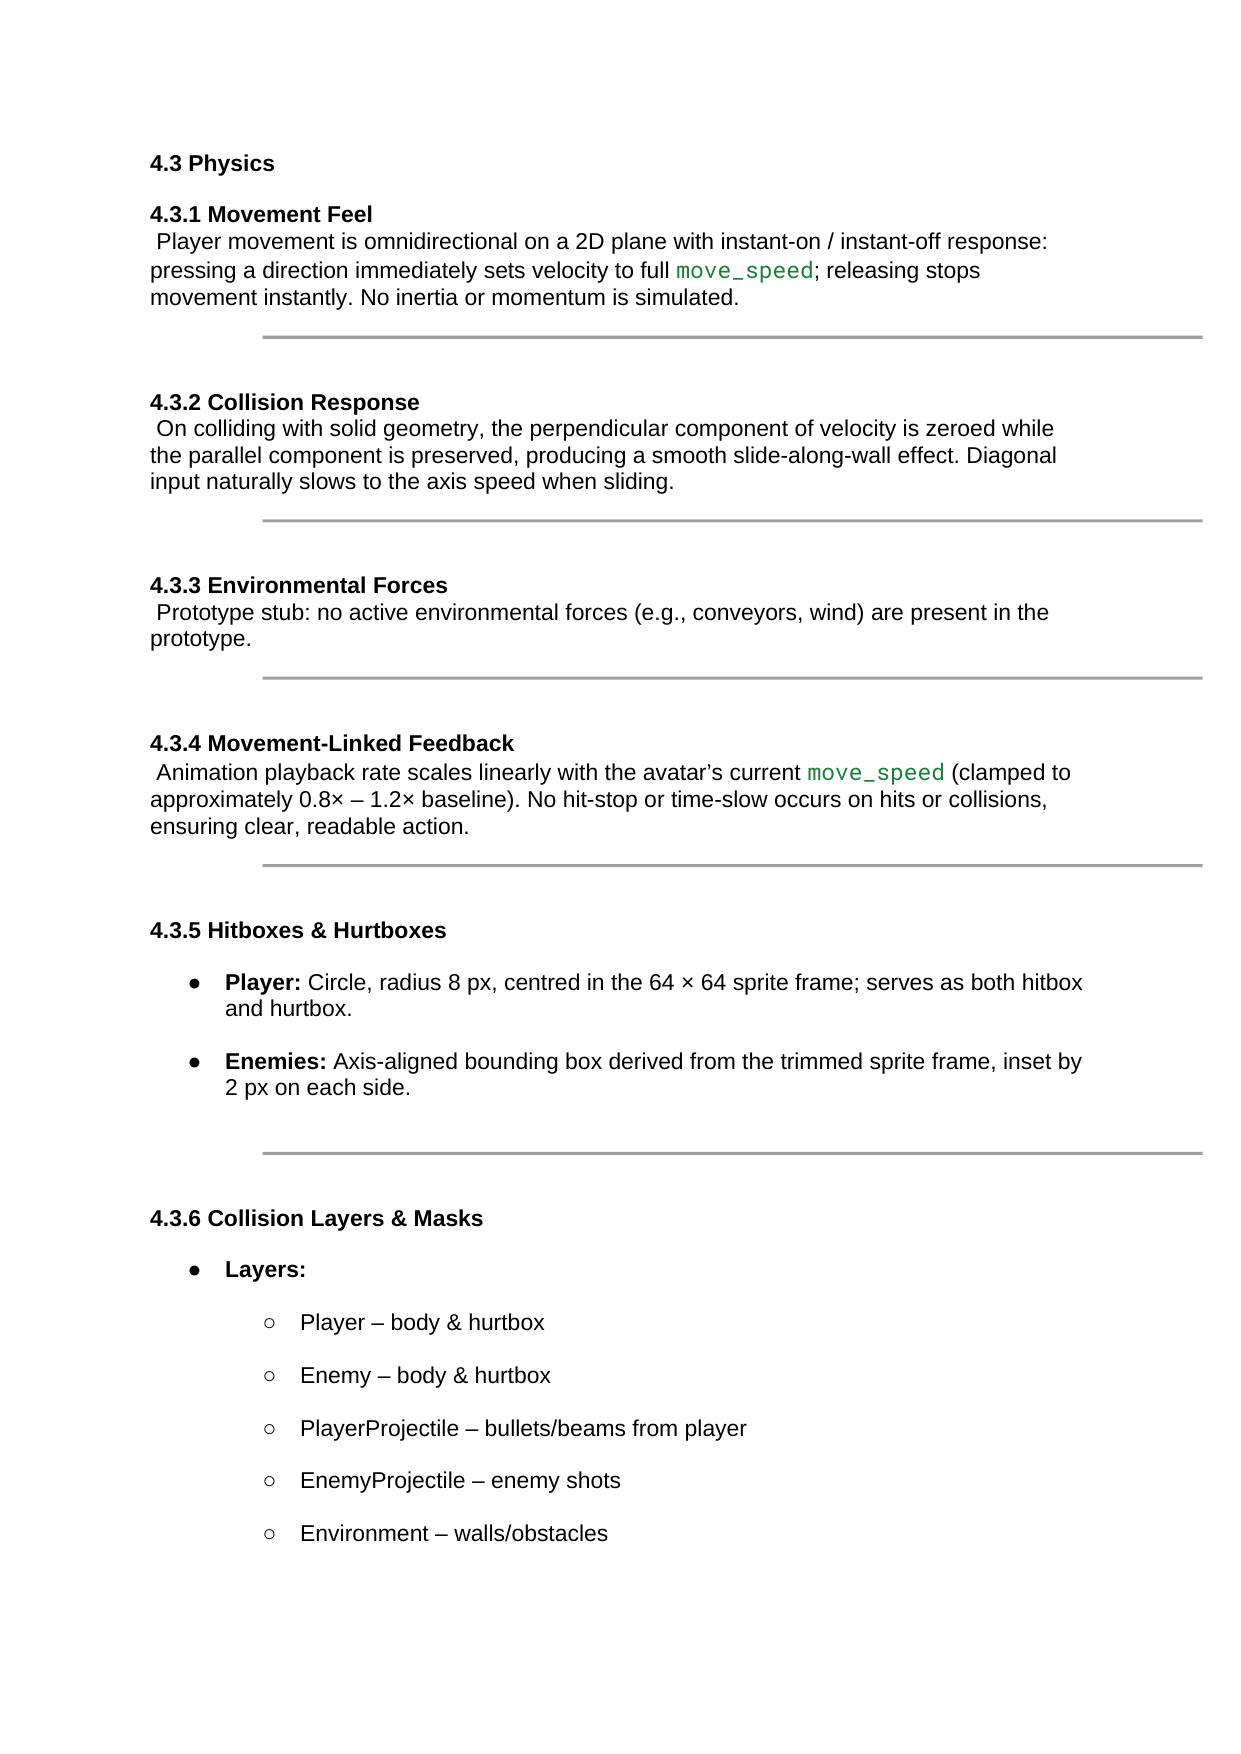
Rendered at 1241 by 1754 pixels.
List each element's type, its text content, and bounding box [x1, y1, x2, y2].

list PlayerProjectile – bullets/beams from player [262, 1414, 1090, 1467]
text 4.3.5 Hitboxes & Hurtboxes [150, 917, 1090, 944]
text 4.3 Physics [150, 150, 1090, 176]
list Enemy – body & hurtbox [262, 1362, 1090, 1414]
list Player – body & hurtbox [262, 1309, 1090, 1362]
text 4.3.1 Movement Feel Player movement is omnidirectional on a 2D plane with instant-on / instant-off response: pressing a direction immediately sets velocity to full move_speed; releasing stops movement instantly. No inertia or momentum is simulated. [150, 201, 1090, 311]
list Enemies: Axis-aligned bounding box derived from the trimmed sprite frame, inset by 2 px on each side. [187, 1048, 1090, 1127]
list Layers: [187, 1256, 1090, 1309]
text 4.3.3 Environmental Forces Prototype stub: no active environmental forces (e.g., conveyors, wind) are present in the prototype. [150, 572, 1090, 652]
list Environment – walls/obstacles [262, 1520, 1090, 1573]
text 4.3.4 Movement-Linked Feedback Animation playback rate scales linearly with the avatar’s current move_speed (clamped to approximately 0.8× – 1.2× baseline). No hit-stop or time-slow occurs on hits or collisions, ensuring clear, readable action. [150, 730, 1090, 839]
text 4.3.6 Collision Layers & Masks [150, 1205, 1090, 1231]
list EnemyProjectile – enemy shots [262, 1467, 1090, 1520]
list Player: Circle, radius 8 px, centred in the 64 × 64 sprite frame; serves as both hitbox and hurtbox. [187, 969, 1090, 1048]
text 4.3.2 Collision Response On colliding with solid geometry, the perpendicular component of velocity is zeroed while the parallel component is preserved, producing a smooth slide-along-wall effect. Diagonal input naturally slows to the axis speed when sliding. [150, 389, 1090, 494]
